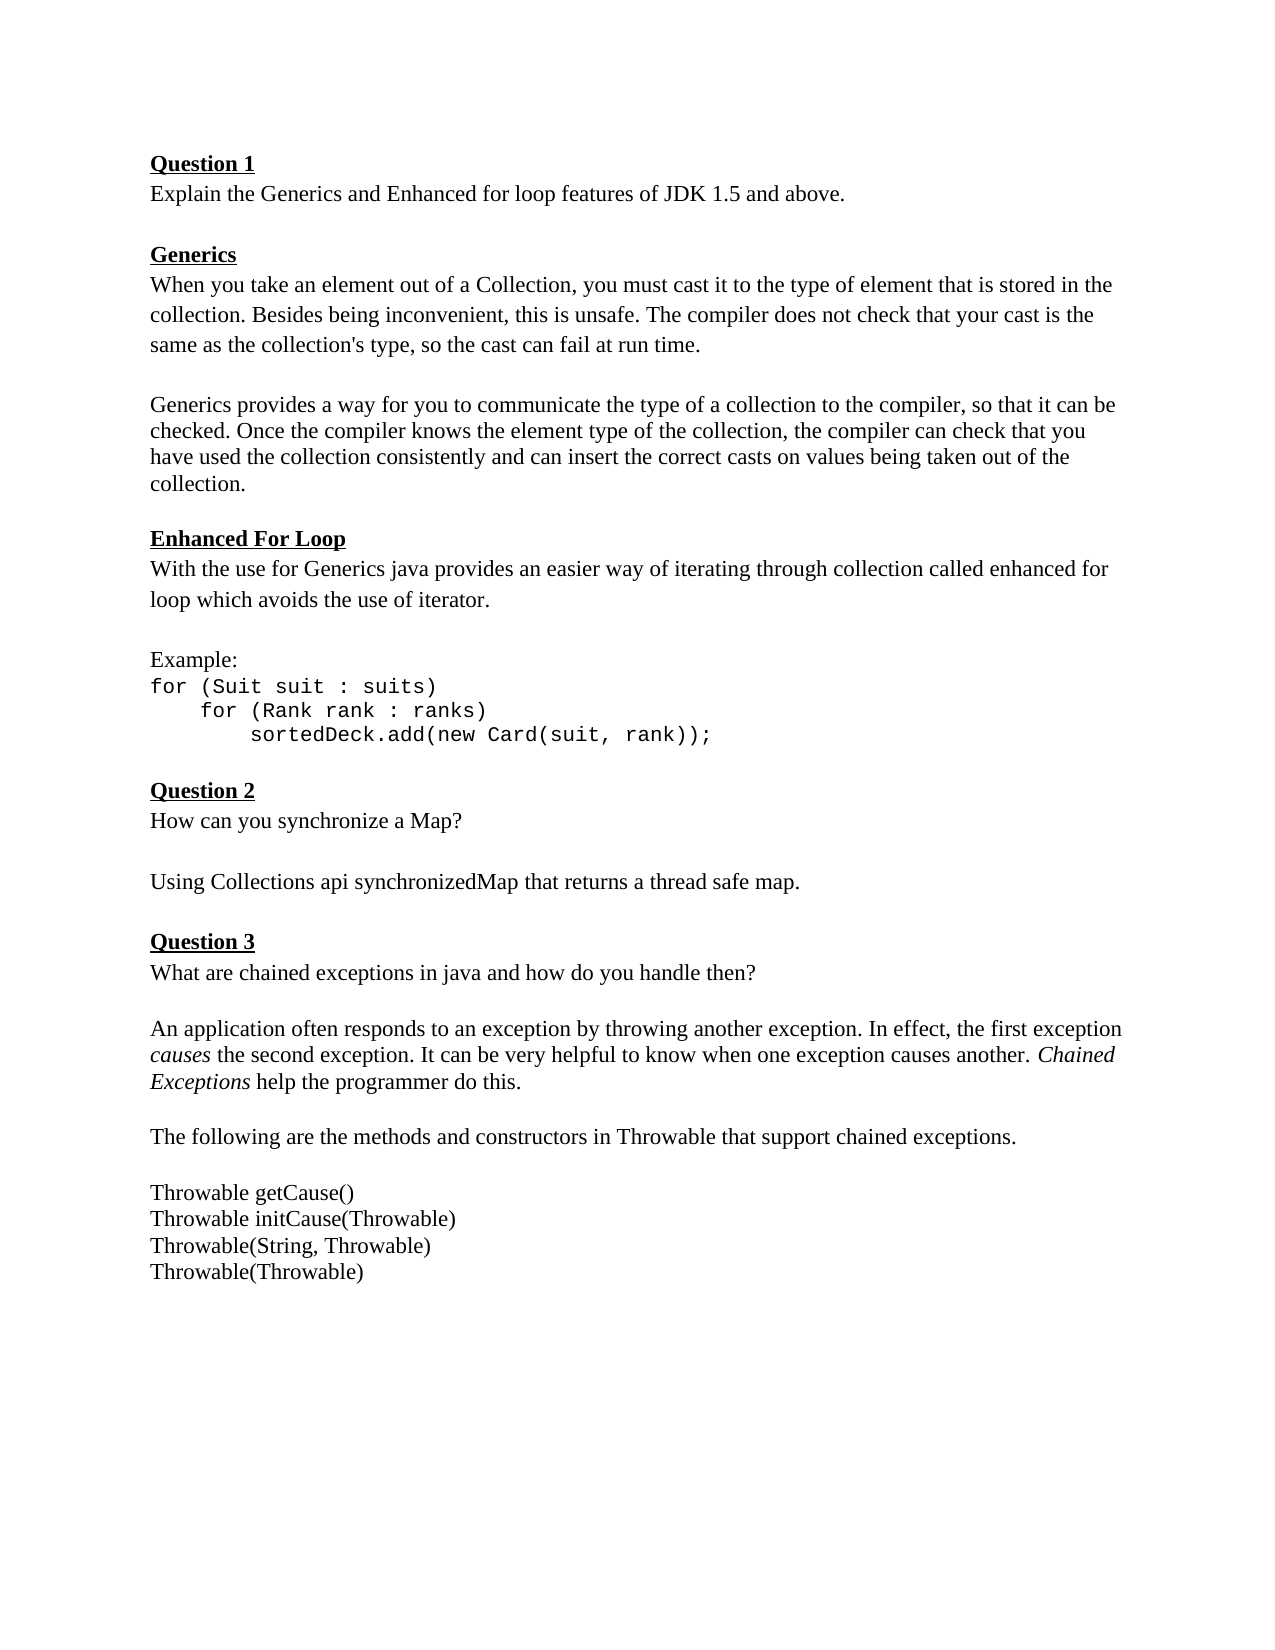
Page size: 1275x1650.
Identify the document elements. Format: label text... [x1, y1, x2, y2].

text Question 3 [150, 928, 1125, 955]
text How can you synchronize a Map? [150, 808, 1125, 834]
text Generics [150, 241, 1125, 267]
text Using Collections api synchronizedMap that returns a thread safe map. [150, 868, 1125, 894]
text An application often responds to an exception by throwing another exception. In effect, the first exception causes the second exception. It can be very helpful to know when one exception causes another. Chained Exceptions help the programmer do this. [150, 1015, 1125, 1094]
text When you take an element out of a Collection, you must cast it to the type of element that is stored in the collection. Besides being inconvenient, this is unsafe. The compiler does not check that your cast is the same as the collection's type, so the cast can fail at run time. [150, 271, 1125, 358]
text The following are the methods and constructors in Throwable that support chained exceptions. [150, 1123, 1125, 1150]
text Enhanced For Loop [150, 525, 1125, 552]
text for (Rank rank : ranks) [150, 700, 1125, 723]
text What are chained exceptions in java and how do you handle then? [150, 959, 1125, 985]
text Throwable(String, Throwable) [150, 1232, 1125, 1258]
text With the use for Generics java provides an easier way of iterating through collection called enhanced for loop which avoids the use of iterator. [150, 555, 1125, 612]
text Question 1 [150, 150, 1125, 176]
text sortedDeck.add(new Card(suit, rank)); [150, 723, 1125, 747]
text Generics provides a way for you to communicate the type of a collection to the compiler, so that it can be checked. Once the compiler knows the element type of the collection, the compiler can check that you have used the collection consistently and can insert the correct casts on values being taken out of the collection. [150, 391, 1125, 496]
text Throwable getCause() [150, 1179, 1125, 1205]
text Example: [150, 646, 1125, 672]
text Throwable initCause(Throwable) [150, 1205, 1125, 1232]
text Explain the Generics and Enhanced for loop features of JDK 1.5 and above. [150, 180, 1125, 207]
text Throwable(Throwable) [150, 1258, 1125, 1284]
text for (Suit suit : suits) [150, 676, 1125, 700]
text Question 2 [150, 777, 1125, 804]
